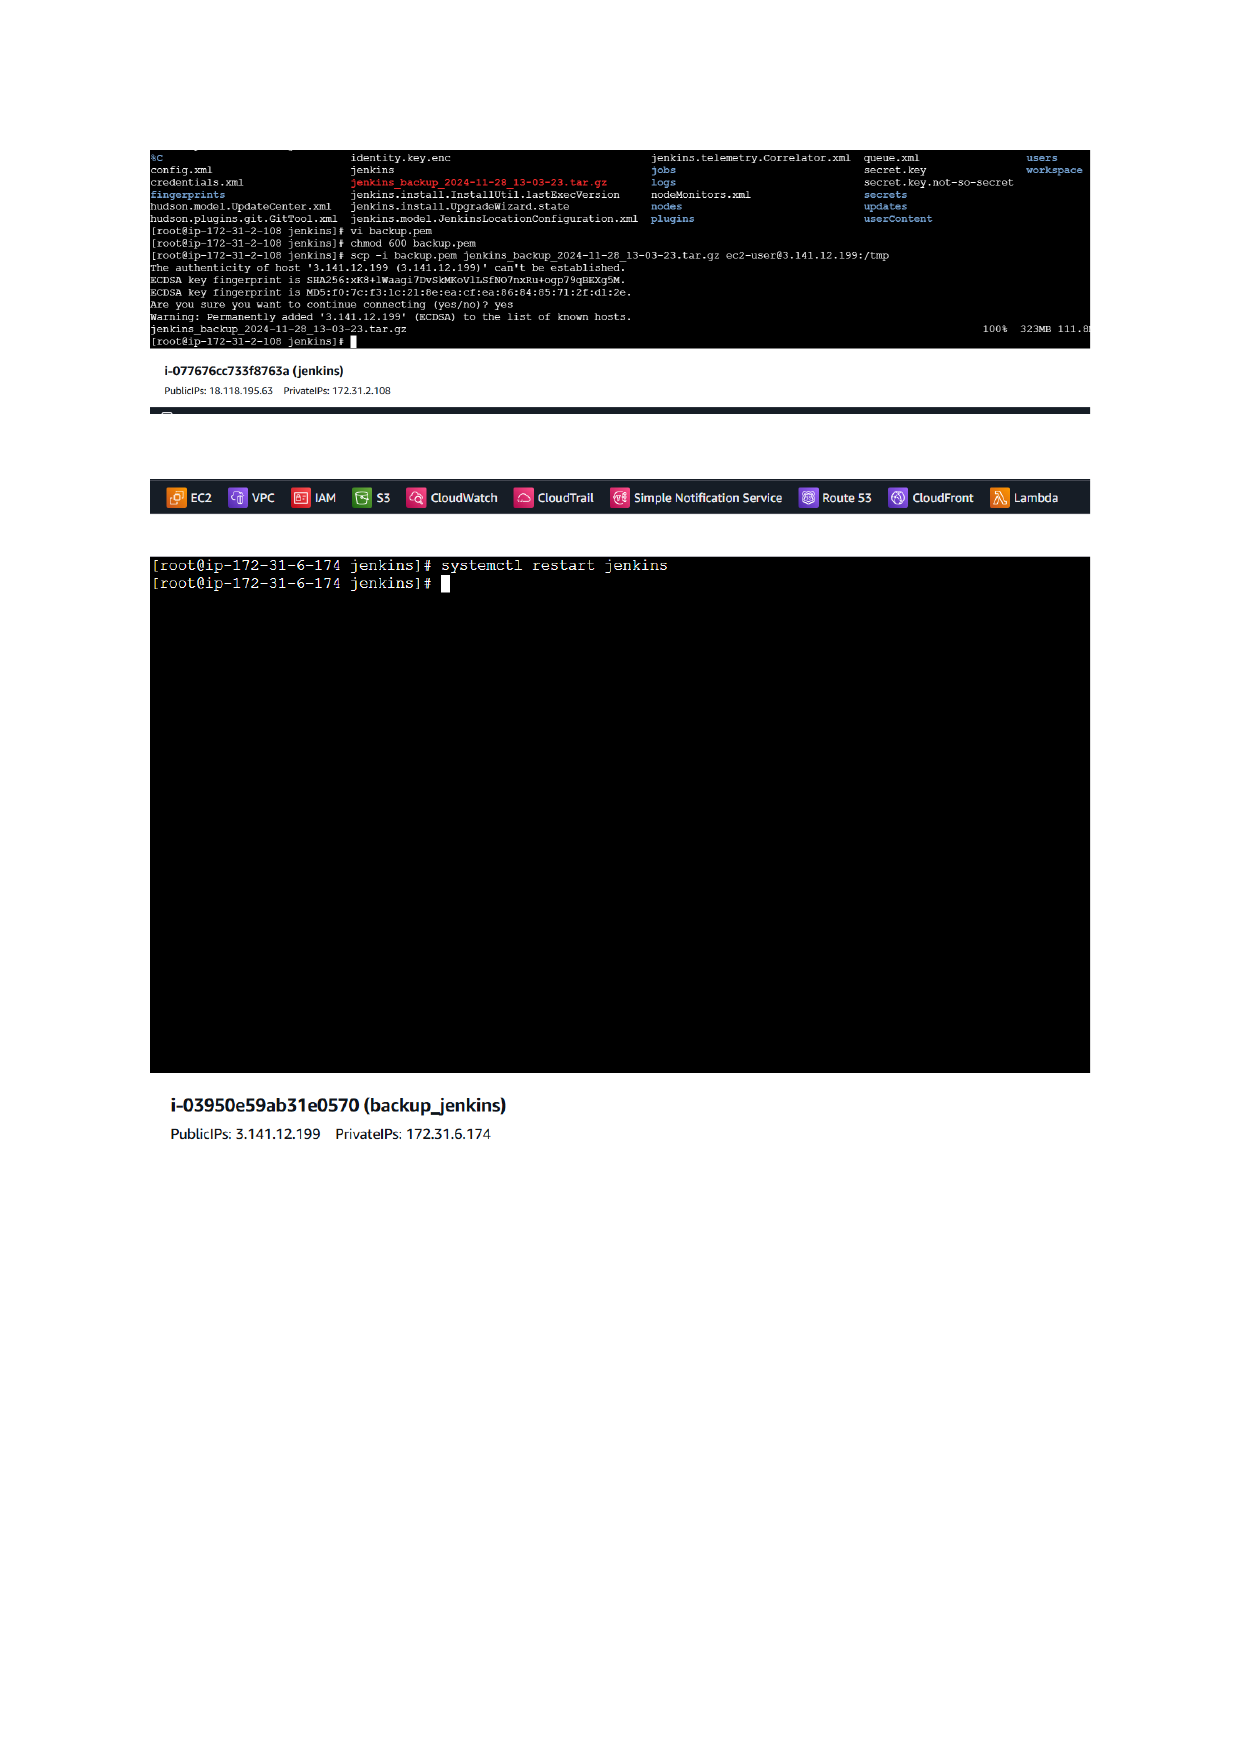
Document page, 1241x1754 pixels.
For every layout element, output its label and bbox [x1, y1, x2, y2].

picture [150, 150, 1091, 414]
picture [150, 479, 1091, 1141]
